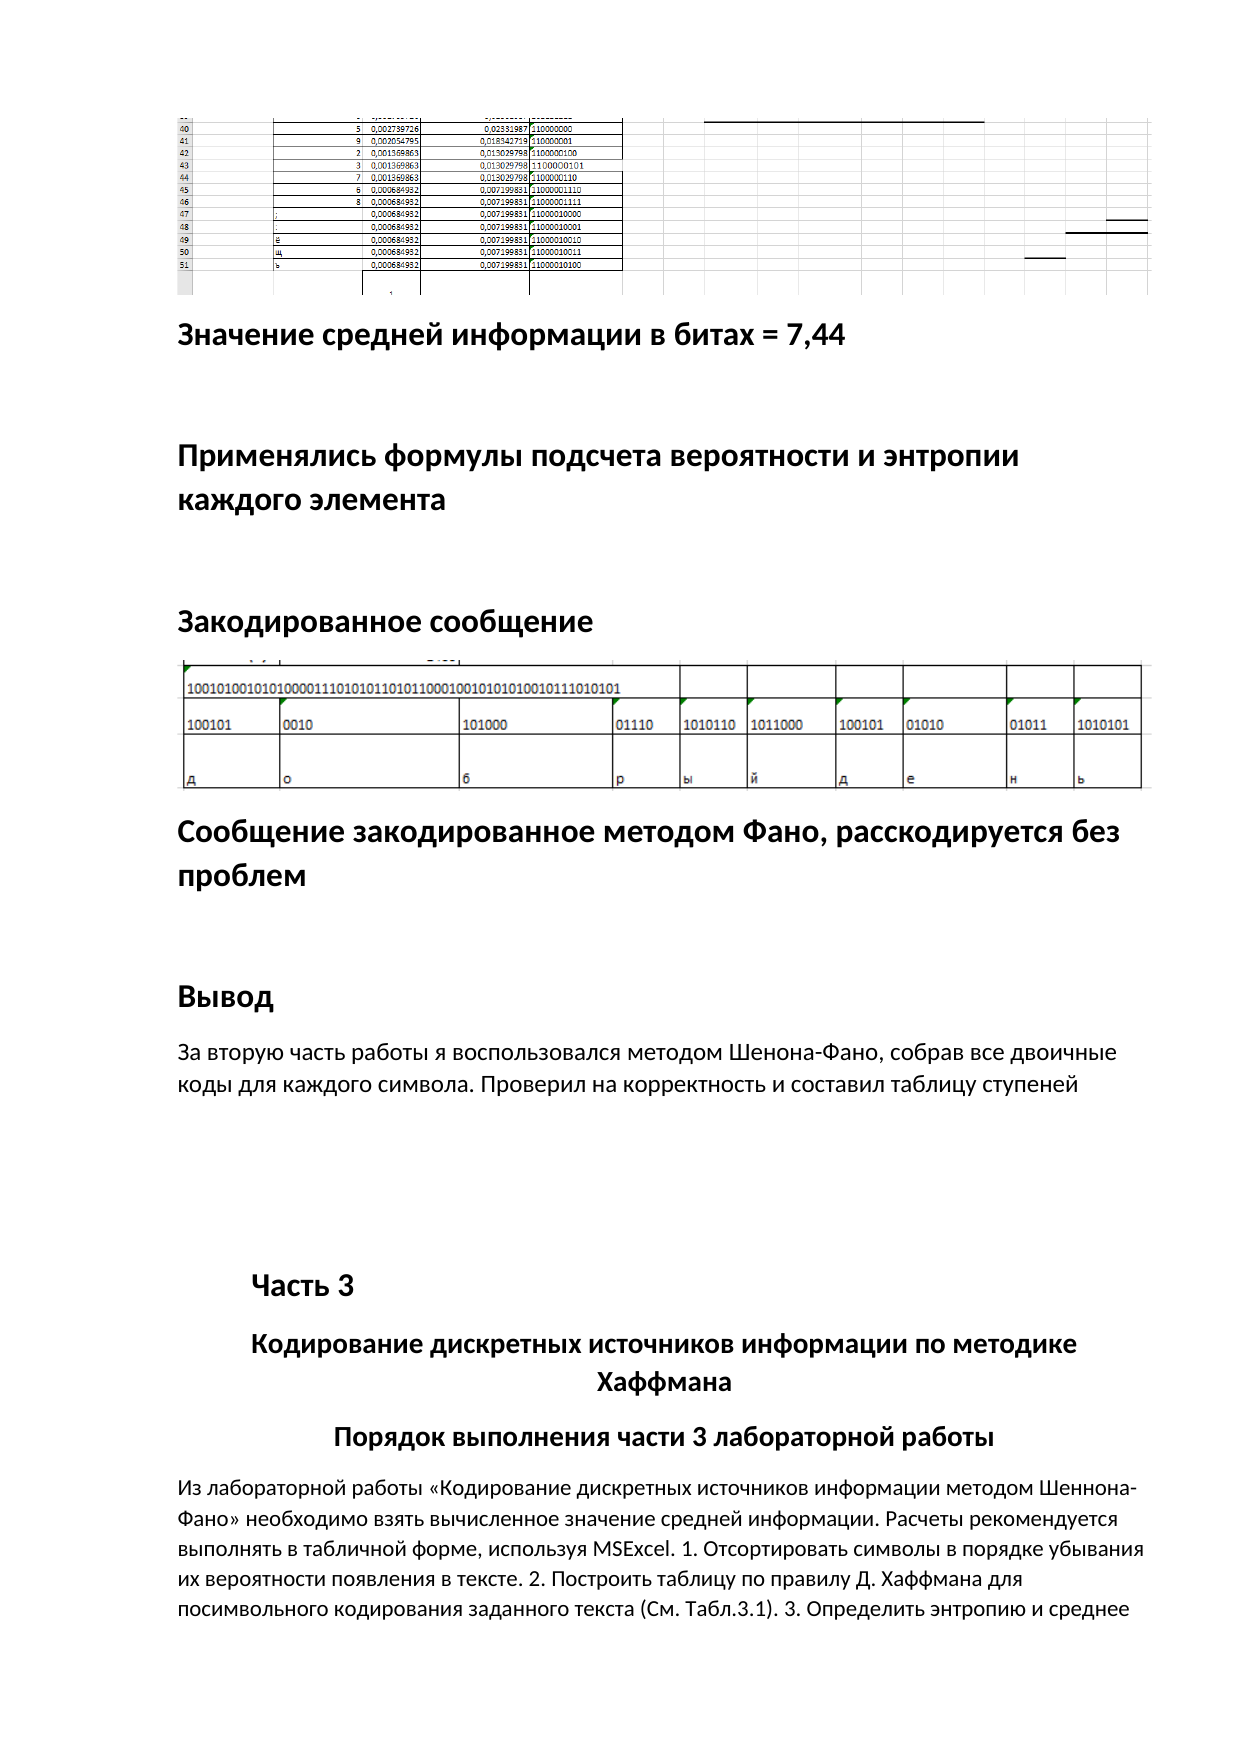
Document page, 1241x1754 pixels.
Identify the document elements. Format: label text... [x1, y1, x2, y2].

text Значение средней информации в битах = 7,44 [177, 313, 1152, 354]
picture [177, 660, 1152, 791]
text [177, 1473, 1152, 1622]
picture [177, 118, 1152, 295]
text Порядок выполнения части 3 лабораторной работы [177, 1418, 1152, 1454]
text Применялись формулы подсчета вероятности и энтропии каждого элемента [177, 434, 1152, 519]
text Кодирование дискретных источников информации по методике Хаффмана [177, 1325, 1152, 1399]
text Вывод [177, 975, 1152, 1016]
text За вторую часть работы я воспользовался методом Шенона-Фано, собрав все двоичные коды для каждого символа. Проверил на корректность и составил таблицу ступеней [177, 1036, 1152, 1099]
text Часть 3 [177, 1264, 1152, 1305]
text Сообщение закодированное методом Фано, расскодируется без проблем [177, 810, 1152, 894]
text Закодированное сообщение [177, 599, 1152, 640]
